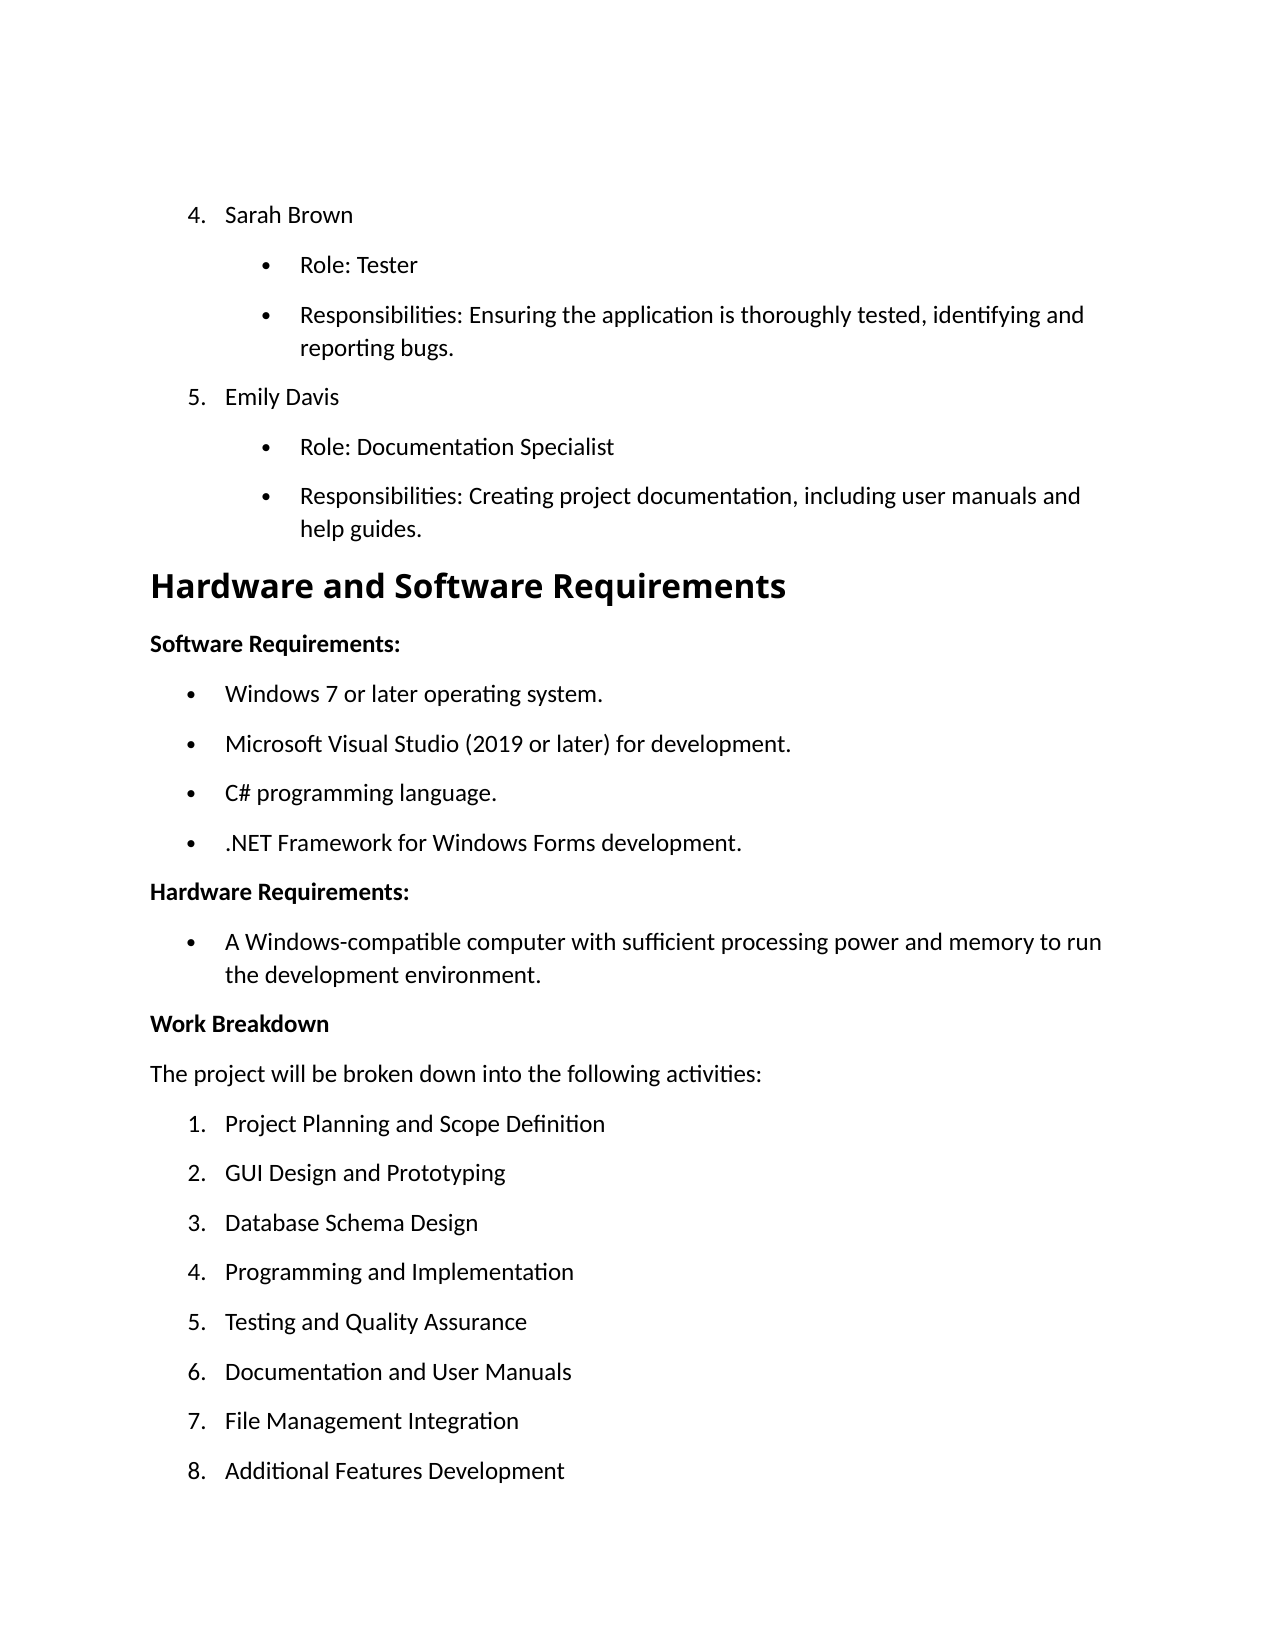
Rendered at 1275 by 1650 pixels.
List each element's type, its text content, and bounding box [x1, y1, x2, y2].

text Software Requirements: [150, 628, 1125, 659]
list Windows 7 or later operating system. [187, 678, 1125, 709]
list File Management Integration [187, 1405, 1125, 1436]
list Microsoft Visual Studio (2019 or later) for development. [187, 728, 1125, 758]
text The project will be broken down into the following activities: [150, 1058, 1125, 1089]
text Hardware Requirements: [150, 876, 1125, 907]
list Programming and Implementation [187, 1256, 1125, 1287]
list Additional Features Development [187, 1455, 1125, 1485]
list A Windows-compatible computer with sufficient processing power and memory to run the development environment. [187, 926, 1125, 989]
list Database Schema Design [187, 1207, 1125, 1237]
list Role: Tester [262, 249, 1125, 280]
list .NET Framework for Windows Forms development. [187, 827, 1125, 857]
text Hardware and Software Requirements [150, 563, 1125, 608]
list Testing and Quality Assurance [187, 1306, 1125, 1337]
list Responsibilities: Ensuring the application is thoroughly tested, identifying and reporting bugs. [262, 299, 1125, 362]
list Role: Documentation Specialist [262, 431, 1125, 461]
list Project Planning and Scope Definition [187, 1108, 1125, 1138]
list GUI Design and Prototyping [187, 1157, 1125, 1188]
text Work Breakdown [150, 1008, 1125, 1039]
list Documentation and User Manuals [187, 1356, 1125, 1386]
list Sarah Brown [187, 199, 1125, 230]
list C# programming language. [187, 777, 1125, 808]
list Responsibilities: Creating project documentation, including user manuals and help guides. [262, 480, 1125, 544]
list Emily Davis [187, 381, 1125, 412]
